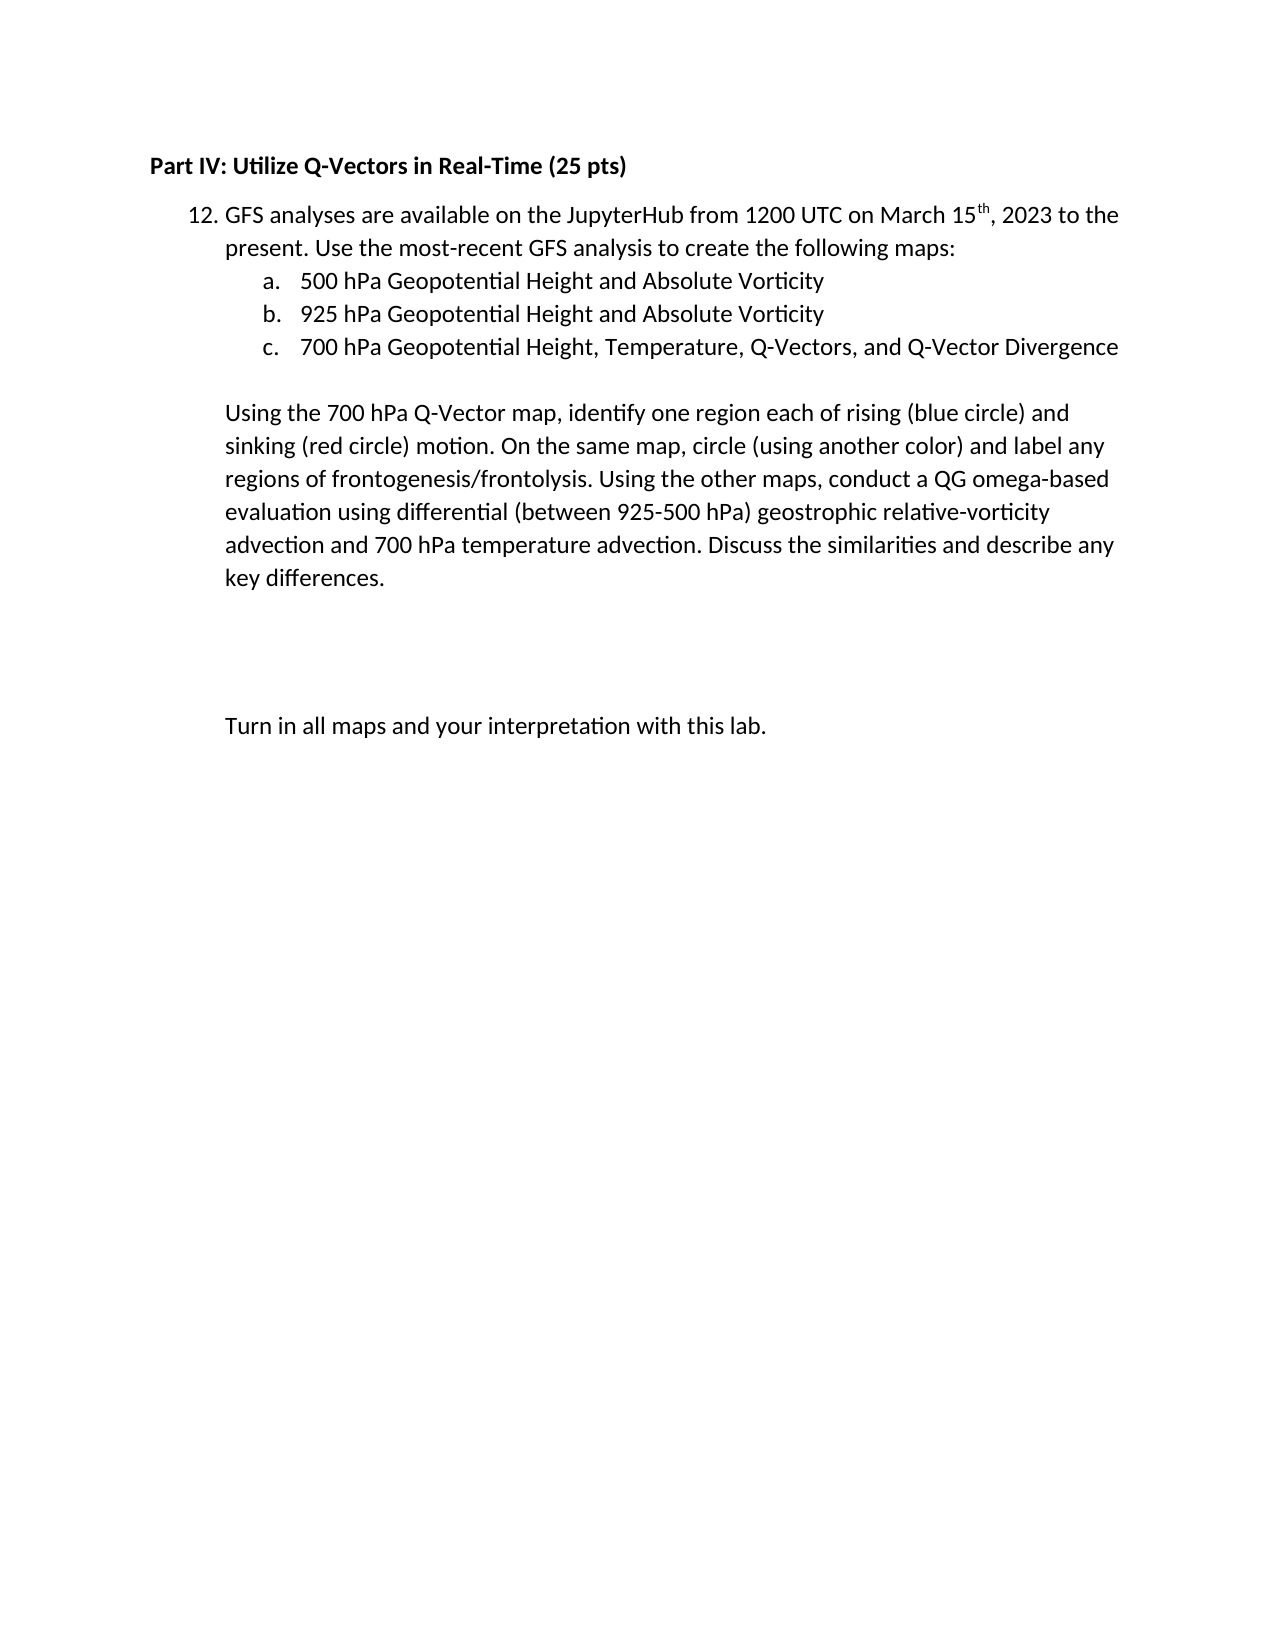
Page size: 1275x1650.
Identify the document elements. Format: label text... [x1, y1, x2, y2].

list 500 hPa Geopotential Height and Absolute Vorticity [262, 265, 1125, 296]
list 700 hPa Geopotential Height, Temperature, Q-Vectors, and Q-Vector Divergence [262, 331, 1125, 362]
text Turn in all maps and your interpretation with this lab. [150, 710, 1125, 741]
list GFS analyses are available on the JupyterHub from 1200 UTC on March 15th, 2023 to the present. Use the most-recent GFS analysis to create the following maps: [187, 199, 1125, 263]
list Using the 700 hPa Q-Vector map, identify one region each of rising (blue circle) and sinking (red circle) motion. On the same map, circle (using another color) and label any regions of frontogenesis/frontolysis. Using the other maps, conduct a QG omega-based evaluation using differential (between 925-500 hPa) geostrophic relative-vorticity advection and 700 hPa temperature advection. Discuss the similarities and describe any key differences. [225, 397, 1125, 592]
text Part IV: Utilize Q-Vectors in Real-Time (25 pts) [150, 150, 1125, 181]
list 925 hPa Geopotential Height and Absolute Vorticity [262, 298, 1125, 329]
